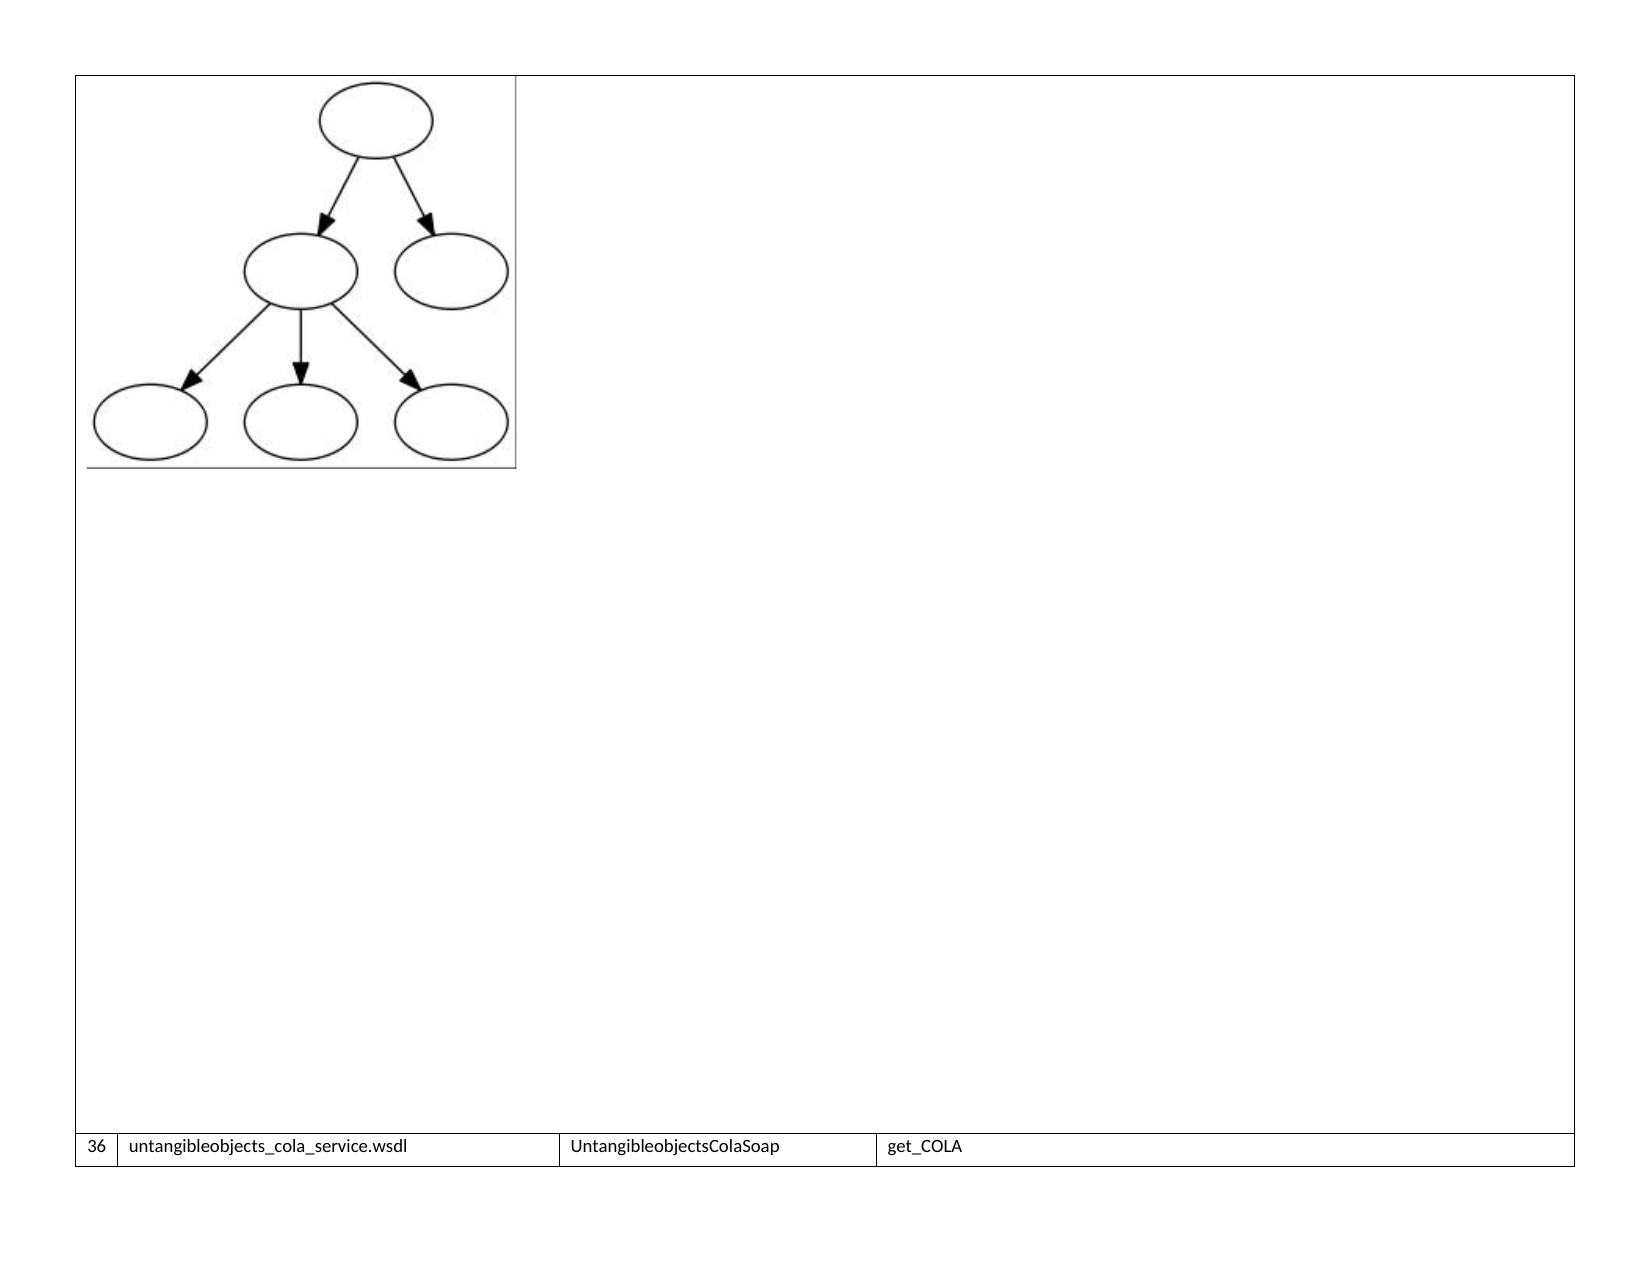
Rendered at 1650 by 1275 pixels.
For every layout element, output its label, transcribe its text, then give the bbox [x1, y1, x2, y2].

table_cell 36 [76, 1134, 117, 1166]
table_cell untangibleobjects_cola_service.wsdl [118, 1134, 559, 1166]
table_cell UntangibleobjectsColaSoap [560, 1134, 876, 1166]
table_cell [76, 76, 1574, 1133]
picture [86, 76, 517, 469]
table_cell get_COLA [877, 1134, 1574, 1166]
